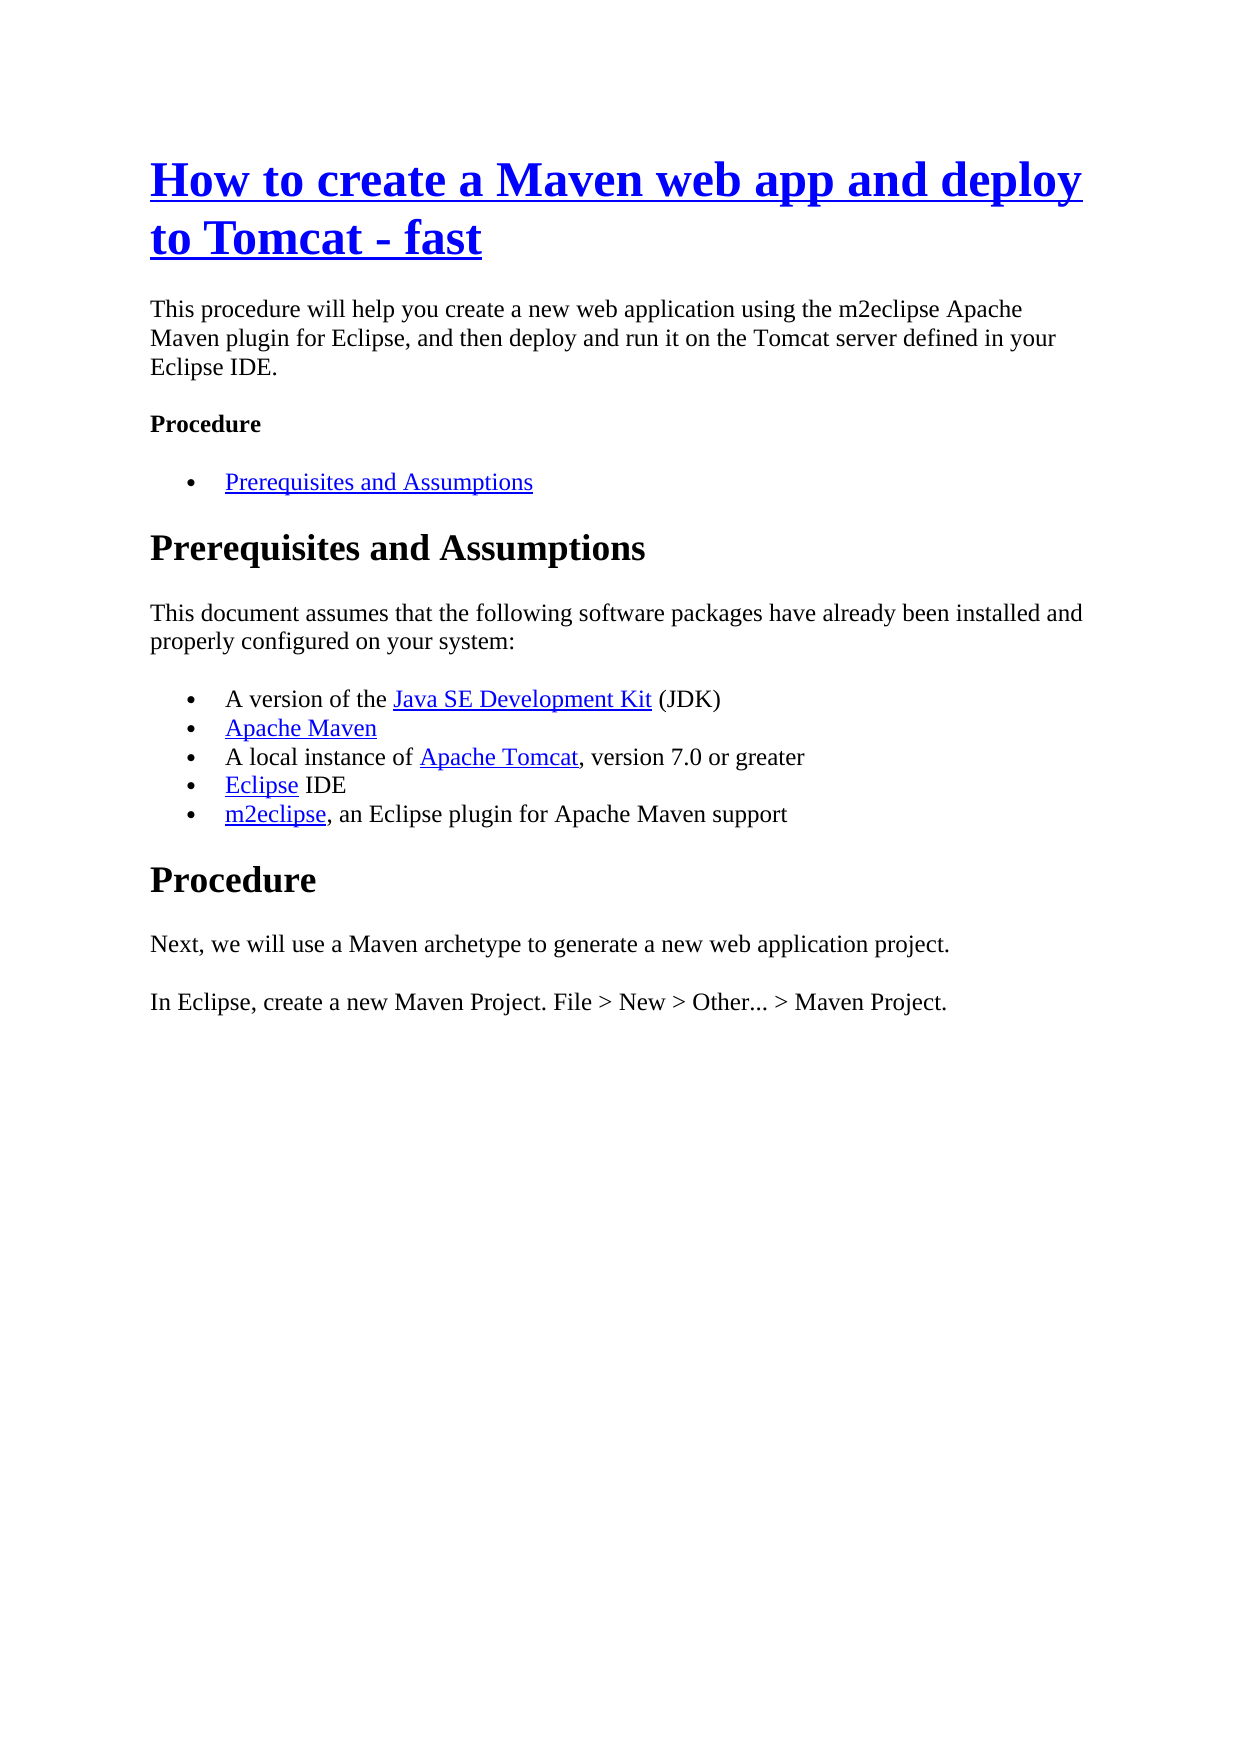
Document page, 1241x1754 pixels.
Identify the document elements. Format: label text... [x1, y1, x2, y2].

text Next, we will use a Maven archetype to generate a new web application project. [150, 929, 1090, 958]
list m2eclipse, an Eclipse plugin for Apache Maven support [187, 799, 1090, 828]
text In Eclipse, create a new Maven Project. File > New > Other... > Maven Project. [150, 987, 1090, 1016]
text This procedure will help you create a new web application using the m2eclipse Apache Maven plugin for Eclipse, and then deploy and run it on the Tomcat server defined in your Eclipse IDE. [150, 294, 1090, 380]
list A version of the Java SE Development Kit (JDK) [187, 684, 1090, 713]
text Procedure [150, 857, 1090, 900]
list Prerequisites and Assumptions [187, 467, 1090, 496]
text How to create a Maven web app and deploy to Tomcat - fast [150, 150, 1090, 265]
list Eclipse IDE [187, 771, 1090, 799]
text Procedure [150, 409, 1090, 438]
list Apache Maven [187, 713, 1090, 742]
text This document assumes that the following software packages have already been installed and properly configured on your system: [150, 598, 1090, 655]
list A local instance of Apache Tomcat, version 7.0 or greater [187, 742, 1090, 771]
text Prerequisites and Assumptions [150, 525, 1090, 568]
